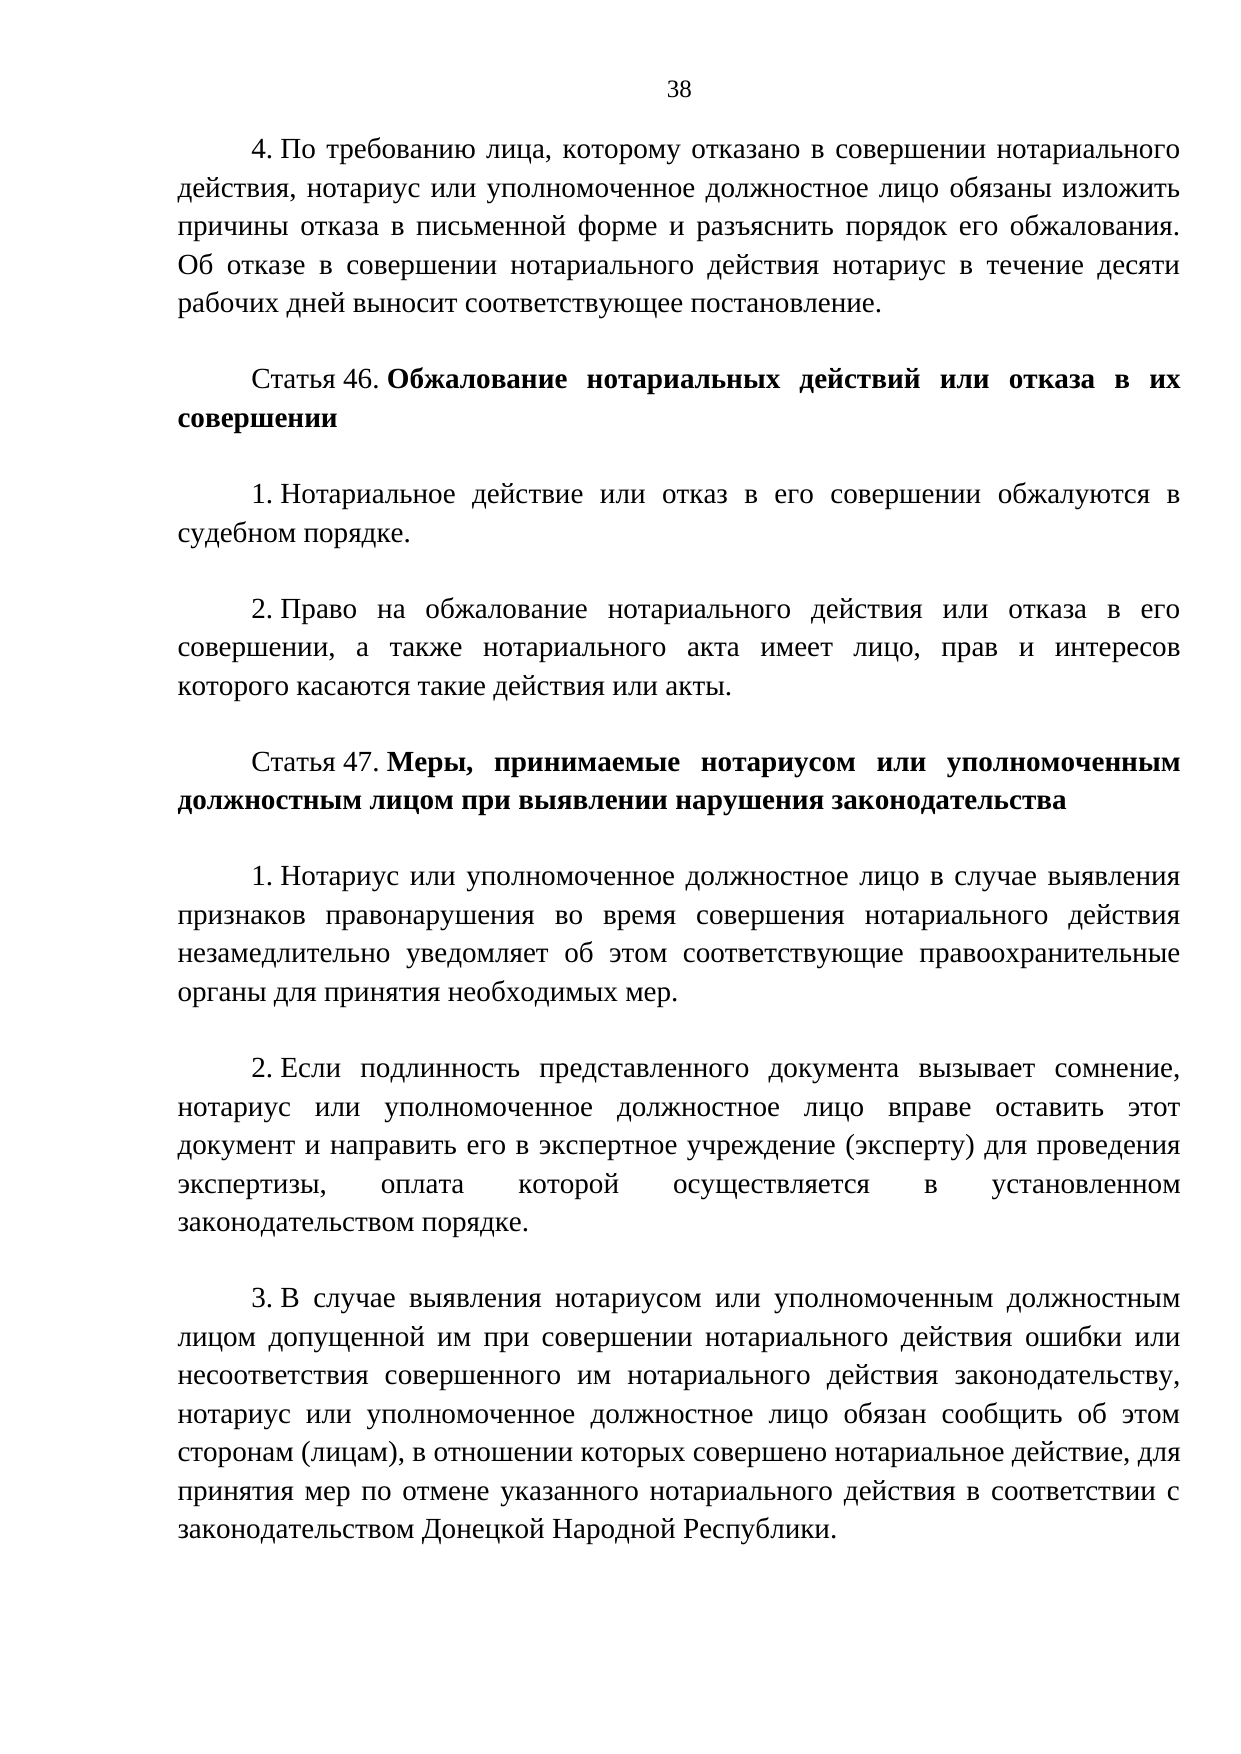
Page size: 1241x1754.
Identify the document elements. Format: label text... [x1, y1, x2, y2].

text Статья 47. Меры, принимаемые нотариусом или уполномоченным должностным лицом при выявлении нарушения законодательства [177, 744, 1181, 816]
text 1. Нотариус или уполномоченное должностное лицо в случае выявления признаков правонарушения во время совершения нотариального действия незамедлительно уведомляет об этом соответствующие правоохранительные органы для принятия необходимых мер. [177, 858, 1181, 1008]
text 4. По требованию лица, которому отказано в совершении нотариального действия, нотариус или уполномоченное должностное лицо обязаны изложить причины отказа в письменной форме и разъяснить порядок его обжалования. Об отказе в совершении нотариального действия нотариус в течение десяти рабочих дней выносит соответствующее постановление. [177, 131, 1181, 319]
text 3. В случае выявления нотариусом или уполномоченным должностным лицом допущенной им при совершении нотариального действия ошибки или несоответствия совершенного им нотариального действия законодательству, нотариус или уполномоченное должностное лицо обязан сообщить об этом сторонам (лицам), в отношении которых совершено нотариальное действие, для принятия мер по отмене указанного нотариального действия в соответствии с законодательством Донецкой Народной Республики. [177, 1280, 1181, 1545]
text 2. Если подлинность представленного документа вызывает сомнение, нотариус или уполномоченное должностное лицо вправе оставить этот документ и направить его в экспертное учреждение (эксперту) для проведения экспертизы, оплата которой осуществляется в установленном законодательством порядке. [177, 1050, 1181, 1238]
text 2. Право на обжалование нотариального действия или отказа в его совершении, а также нотариального акта имеет лицо, прав и интересов которого касаются такие действия или акты. [177, 591, 1181, 701]
text Статья 46. Обжалование нотариальных действий или отказа в их совершении [177, 362, 1181, 434]
text 1. Нотариальное действие или отказ в его совершении обжалуются в судебном порядке. [177, 476, 1181, 548]
